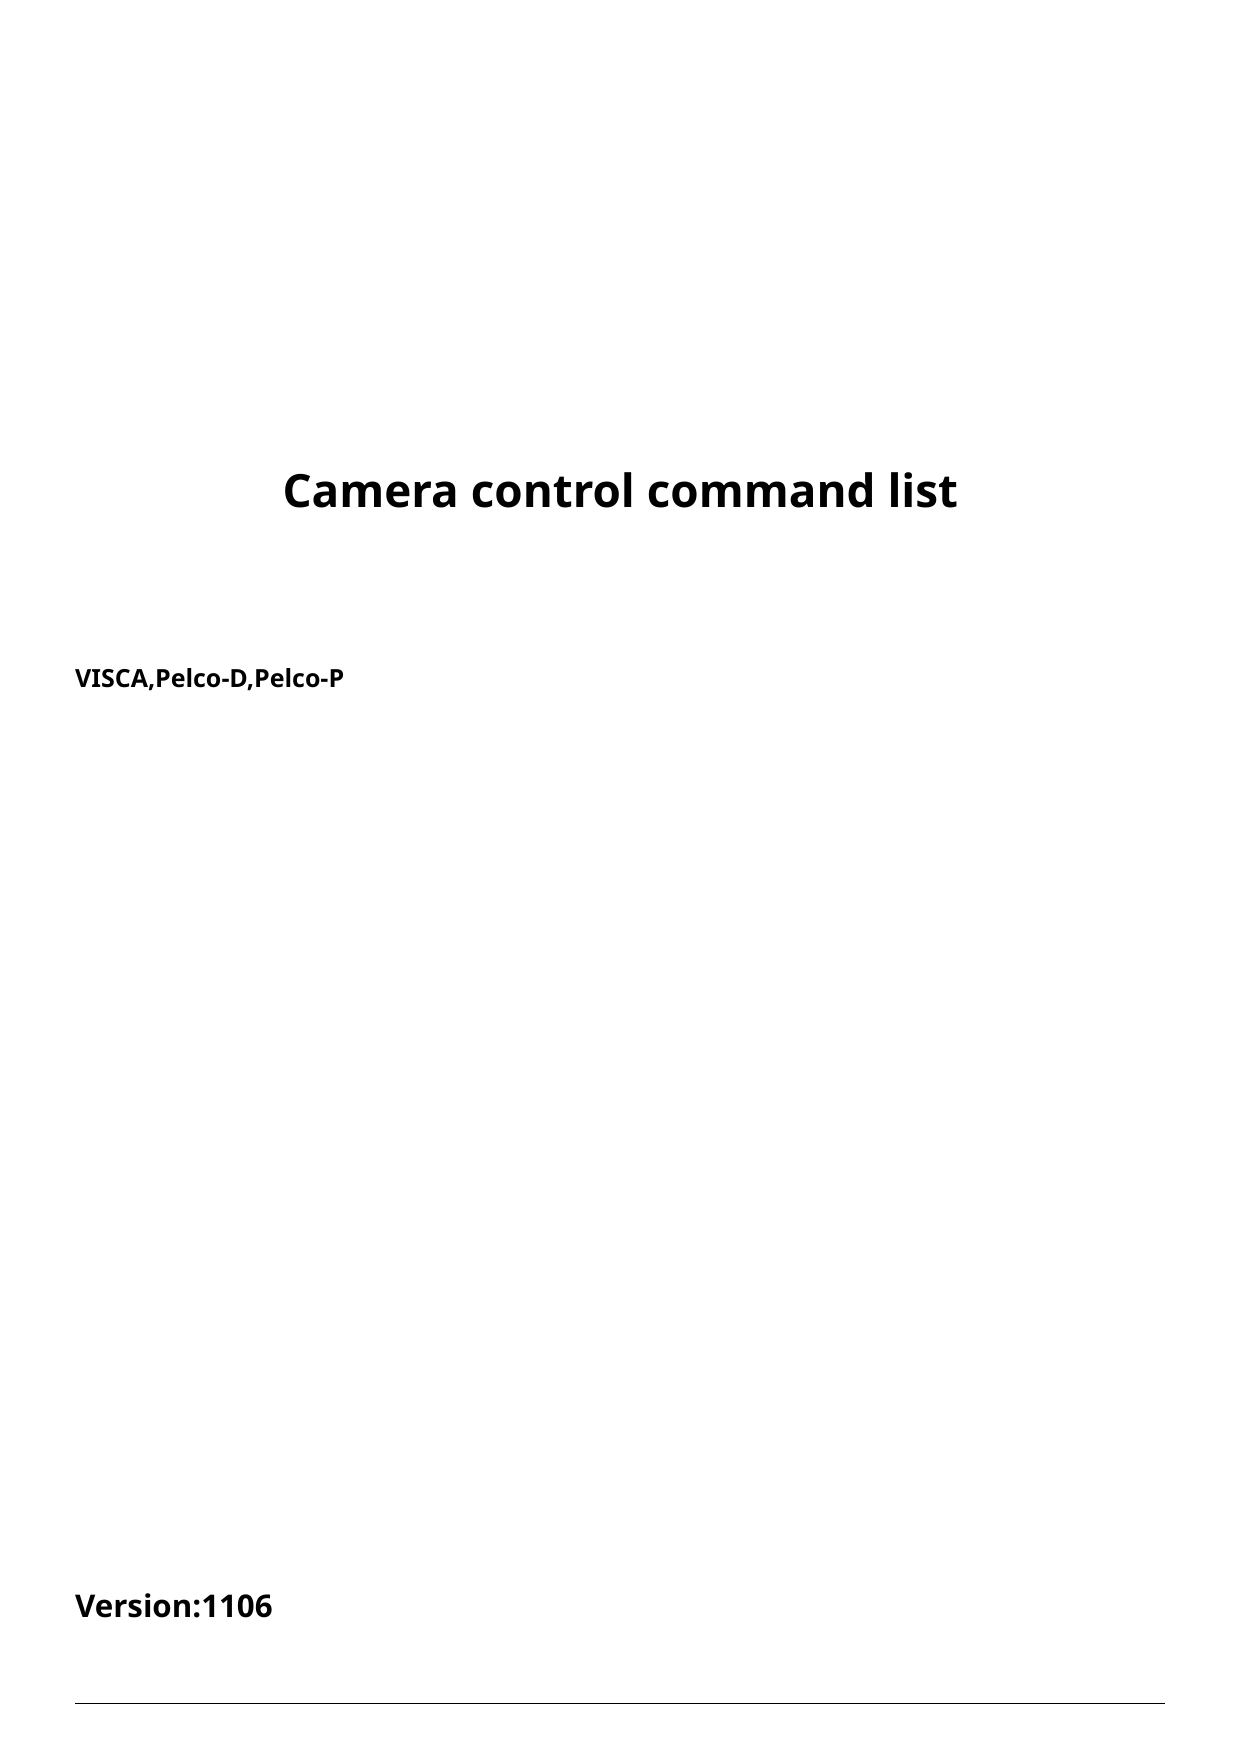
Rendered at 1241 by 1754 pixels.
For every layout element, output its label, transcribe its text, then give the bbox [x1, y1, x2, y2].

subtitle VISCA,Pelco-D,Pelco-P [75, 646, 1165, 711]
subtitle Camera control command list [75, 457, 1165, 522]
subtitle Version:1106 [75, 1573, 1165, 1638]
